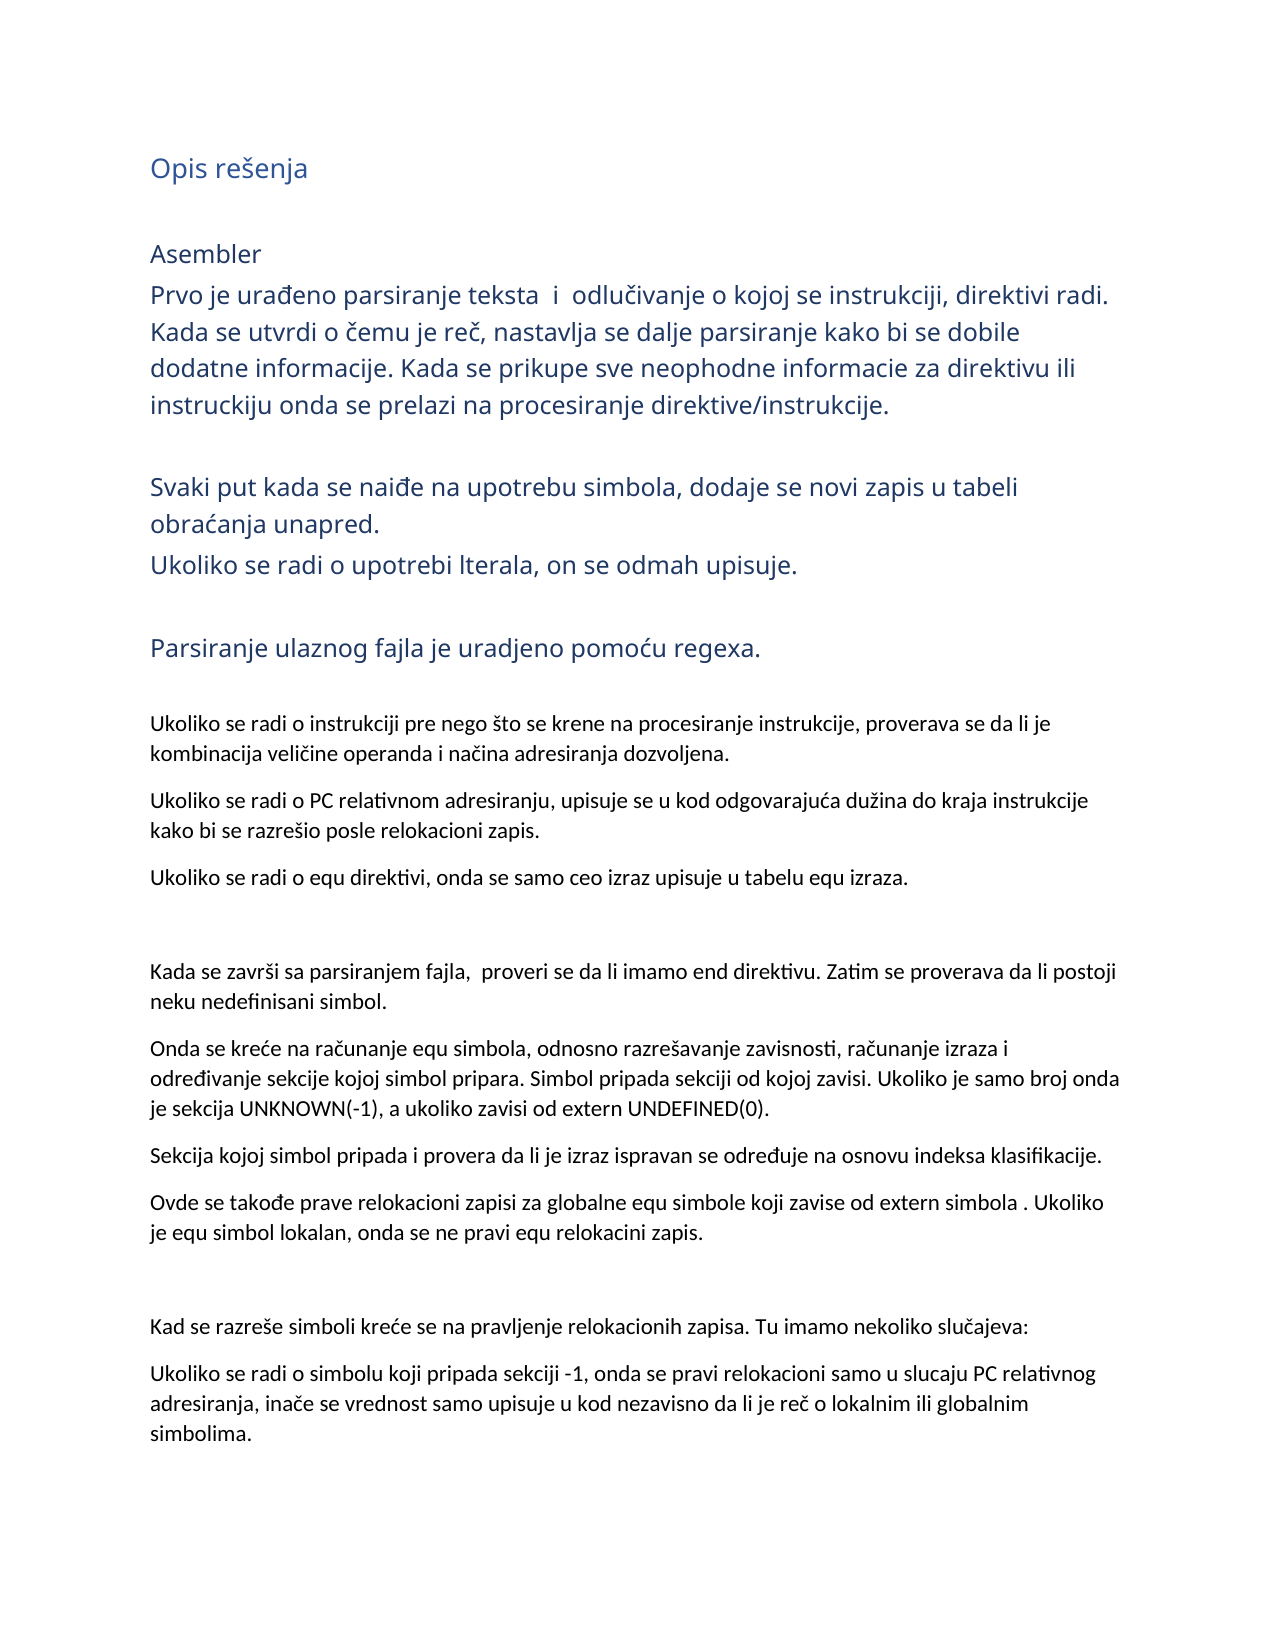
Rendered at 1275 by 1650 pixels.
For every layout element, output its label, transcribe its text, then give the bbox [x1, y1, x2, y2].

text Kad se razreše simboli kreće se na pravljenje relokacionih zapisa. Tu imamo nekoliko slučajeva: [150, 1312, 1125, 1340]
subtitle Parsiranje ulaznog fajla je uradjeno pomoću regexa. [150, 631, 1125, 665]
subtitle Asembler [150, 237, 1125, 271]
subtitle Opis rešenja [150, 150, 1125, 187]
text Ukoliko se radi o simbolu koji pripada sekciji -1, onda se pravi relokacioni samo u slucaju PC relativnog adresiranja, inače se vrednost samo upisuje u kod nezavisno da li je reč o lokalnim ili globalnim simbolima. [150, 1359, 1125, 1447]
text Kada se završi sa parsiranjem fajla, proveri se da li imamo end direktivu. Zatim se proverava da li postoji neku nedefinisani simbol. [150, 957, 1125, 1015]
text Onda se kreće na računanje equ simbola, odnosno razrešavanje zavisnosti, računanje izraza i određivanje sekcije kojoj simbol pripara. Simbol pripada sekciji od kojoj zavisi. Ukoliko je samo broj onda je sekcija UNKNOWN(-1), a ukoliko zavisi od extern UNDEFINED(0). [150, 1034, 1125, 1122]
text Ukoliko se radi o equ direktivi, onda se samo ceo izraz upisuje u tabelu equ izraza. [150, 863, 1125, 891]
text Ovde se takođe prave relokacioni zapisi za globalne equ simbole koji zavise od extern simbola . Ukoliko je equ simbol lokalan, onda se ne pravi equ relokacini zapis. [150, 1188, 1125, 1246]
text Sekcija kojoj simbol pripada i provera da li je izraz ispravan se određuje na osnovu indeksa klasifikacije. [150, 1141, 1125, 1169]
subtitle Svaki put kada se naiđe na upotrebu simbola, dodaje se novi zapis u tabeli obraćanja unapred. [150, 470, 1125, 541]
subtitle Prvo je urađeno parsiranje teksta i odlučivanje o kojoj se instrukciji, direktivi radi. Kada se utvrdi o čemu je reč, nastavlja se dalje parsiranje kako bi se dobile dodatne informacije. Kada se prikupe sve neophodne informacie za direktivu ili instruckiju onda se prelazi na procesiranje direktive/instrukcije. [150, 278, 1125, 422]
subtitle Ukoliko se radi o upotrebi lterala, on se odmah upisuje. [150, 547, 1125, 582]
text Ukoliko se radi o instrukciji pre nego što se krene na procesiranje instrukcije, proverava se da li je kombinacija veličine operanda i načina adresiranja dozvoljena. [150, 709, 1125, 767]
text Ukoliko se radi o PC relativnom adresiranju, upisuje se u kod odgovarajuća dužina do kraja instrukcije kako bi se razrešio posle relokacioni zapis. [150, 786, 1125, 844]
